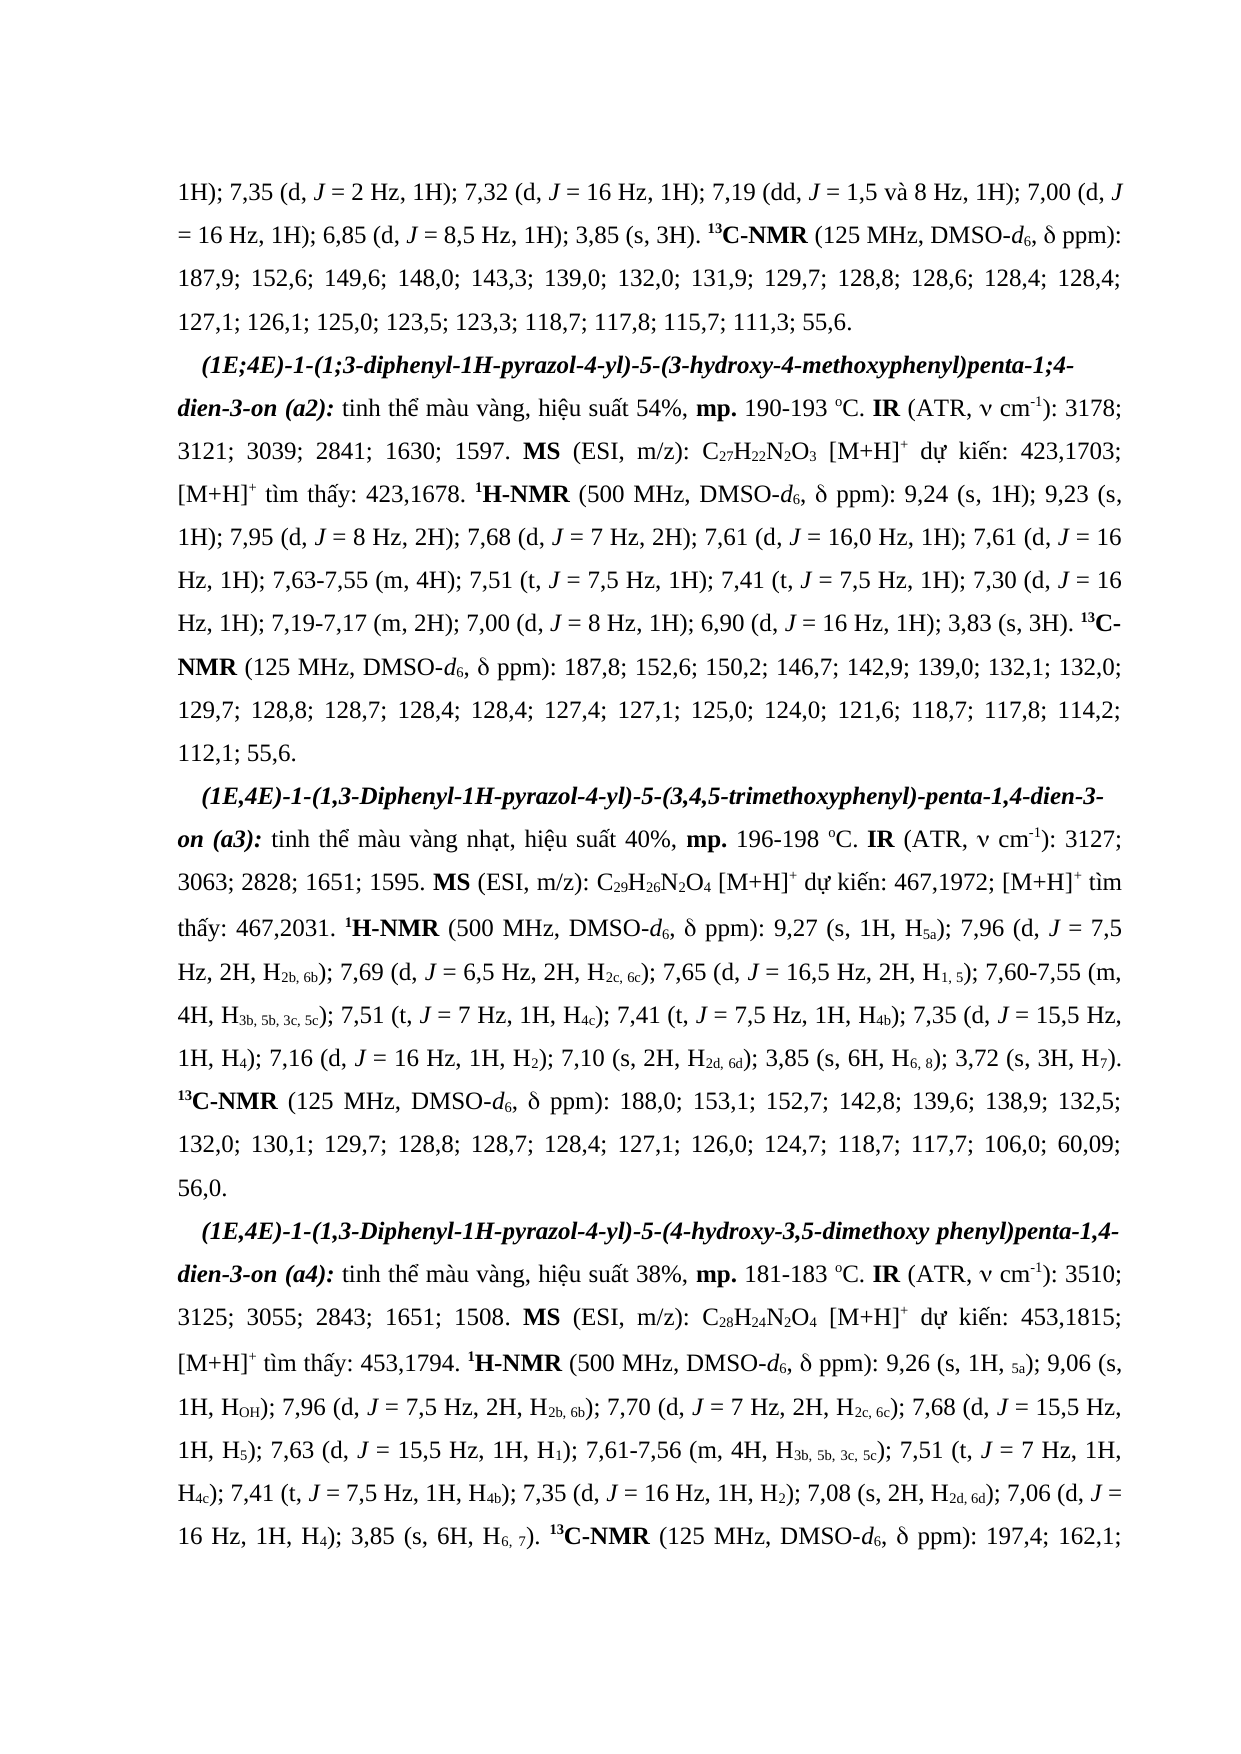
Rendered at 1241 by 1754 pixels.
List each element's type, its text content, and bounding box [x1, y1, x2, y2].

text (1E,4E)-1-(1,3-Diphenyl-1H-pyrazol-4-yl)-5-(3,4,5-trimethoxyphenyl)-penta-1,4-dien-3-on (a3): tinh thể màu vàng nhạt, hiệu suất 40%, mp. 196-198 oC. IR (ATR, cm-1): 3127; 3063; 2828; 1651; 1595. MS (ESI, m/z): C29H26N2O4 [M+H]+ dự kiến: 467,1972; [M+H]+ tìm thấy: 467,2031. 1H-NMR (500 MHz, DMSO-d6, ppm): 9,27 (s, 1H, H5a); 7,96 (d, J = 7,5 Hz, 2H, H2b, 6b); 7,69 (d, J = 6,5 Hz, 2H, H2c, 6c); 7,65 (d, J = 16,5 Hz, 2H, H1, 5); 7,60-7,55 (m, 4H, H3b, 5b, 3c, 5c); 7,51 (t, J = 7 Hz, 1H, H4c); 7,41 (t, J = 7,5 Hz, 1H, H4b); 7,35 (d, J = 15,5 Hz, 1H, H4); 7,16 (d, J = 16 Hz, 1H, H2); 7,10 (s, 2H, H2d, 6d); 3,85 (s, 6H, H6, 8); 3,72 (s, 3H, H7). 13C-NMR (125 MHz, DMSO-d6, ppm): 188,0; 153,1; 152,7; 142,8; 139,6; 138,9; 132,5; 132,0; 130,1; 129,7; 128,8; 128,7; 128,4; 127,1; 126,0; 124,7; 118,7; 117,7; 106,0; 60,09; 56,0. [177, 781, 1122, 1201]
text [177, 177, 1122, 335]
text (1E;4E)-1-(1;3-diphenyl-1H-pyrazol-4-yl)-5-(3-hydroxy-4-methoxyphenyl)penta-1;4-dien-3-on (a2): tinh thể màu vàng, hiệu suất 54%, mp. 190-193 oC. IR (ATR, cm-1): 3178; 3121; 3039; 2841; 1630; 1597. MS (ESI, m/z): C27H22N2O3 [M+H]+ dự kiến: 423,1703; [M+H]+ tìm thấy: 423,1678. 1H-NMR (500 MHz, DMSO-d6, ppm): 9,24 (s, 1H); 9,23 (s, 1H); 7,95 (d, J = 8 Hz, 2H); 7,68 (d, J = 7 Hz, 2H); 7,61 (d, J = 16,0 Hz, 1H); 7,61 (d, J = 16 Hz, 1H); 7,63-7,55 (m, 4H); 7,51 (t, J = 7,5 Hz, 1H); 7,41 (t, J = 7,5 Hz, 1H); 7,30 (d, J = 16 Hz, 1H); 7,19-7,17 (m, 2H); 7,00 (d, J = 8 Hz, 1H); 6,90 (d, J = 16 Hz, 1H); 3,83 (s, 3H). 13C-NMR (125 MHz, DMSO-d6, ppm): 187,8; 152,6; 150,2; 146,7; 142,9; 139,0; 132,1; 132,0; 129,7; 128,8; 128,7; 128,4; 128,4; 127,4; 127,1; 125,0; 124,0; 121,6; 118,7; 117,8; 114,2; 112,1; 55,6. [177, 350, 1122, 767]
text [177, 1216, 1122, 1550]
